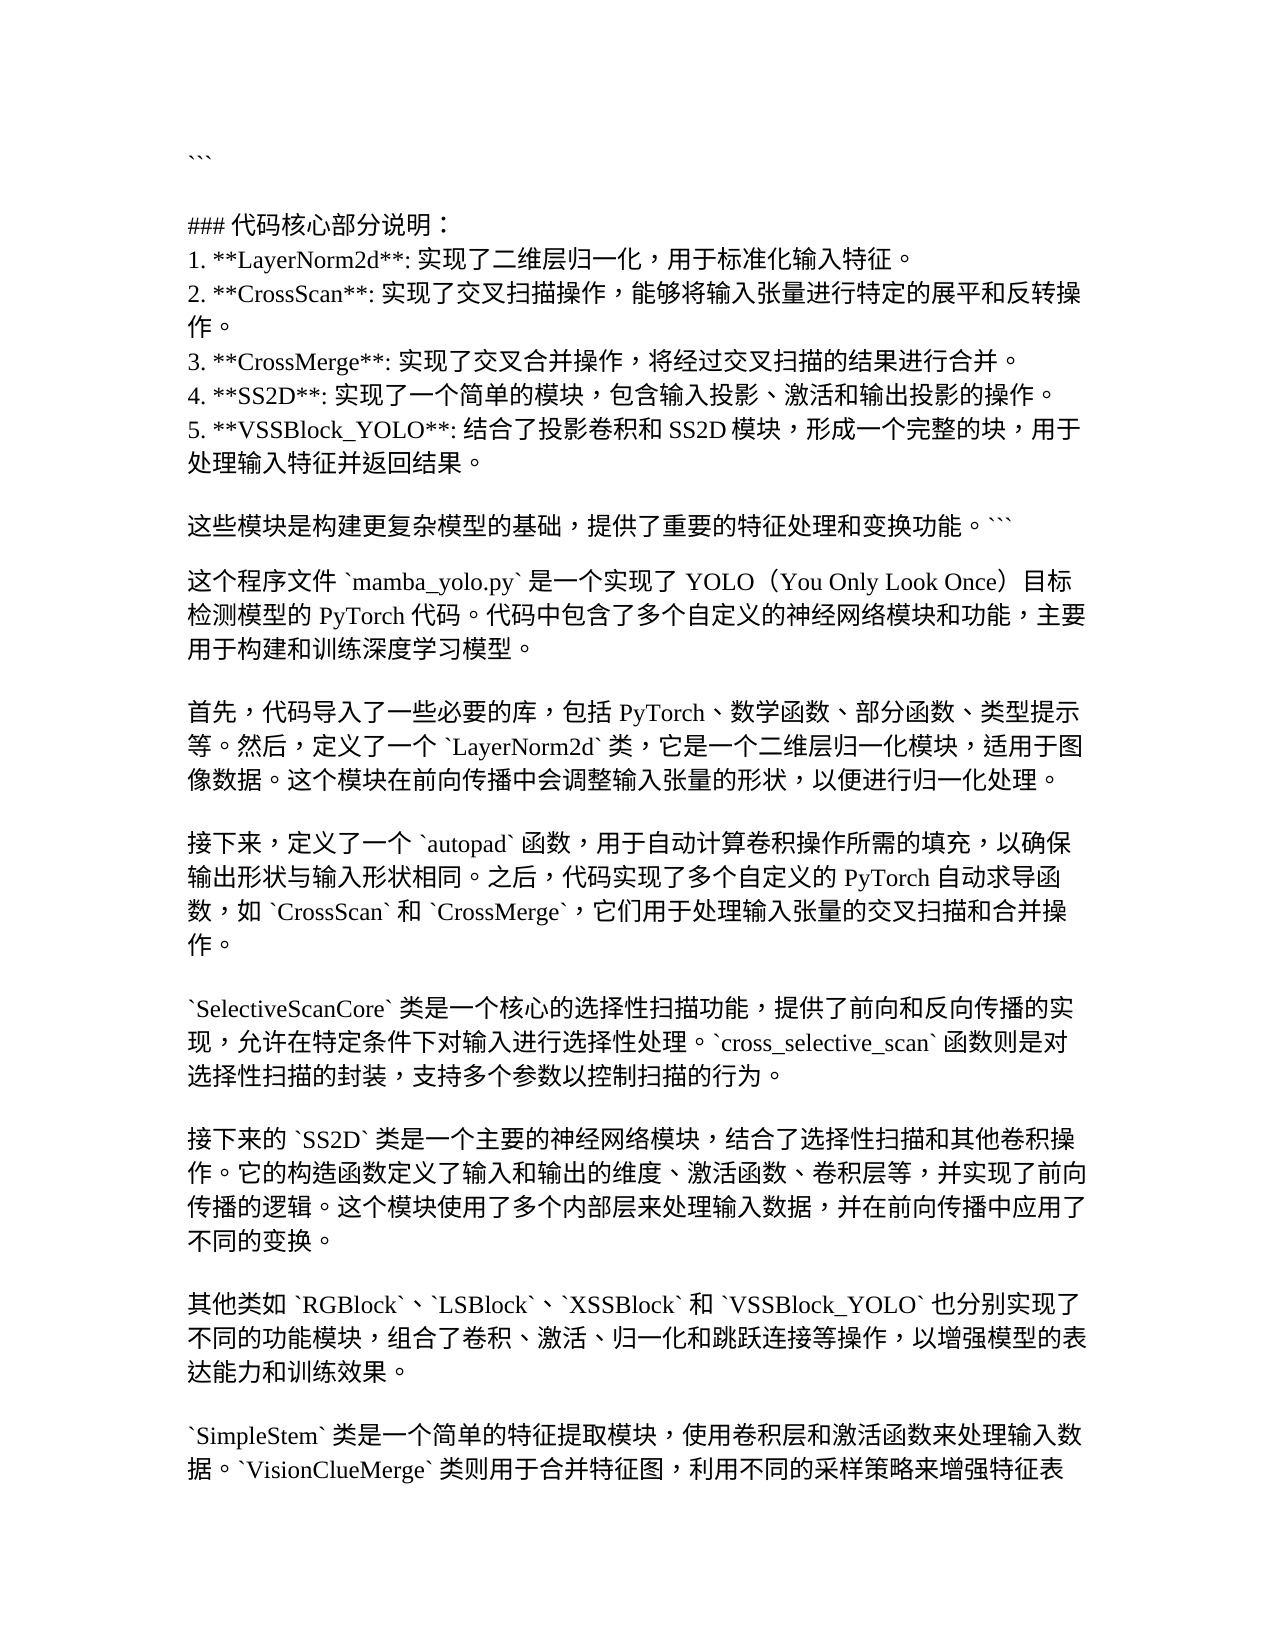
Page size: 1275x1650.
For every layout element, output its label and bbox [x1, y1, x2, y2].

text [187, 150, 1087, 543]
text [187, 564, 1087, 1486]
